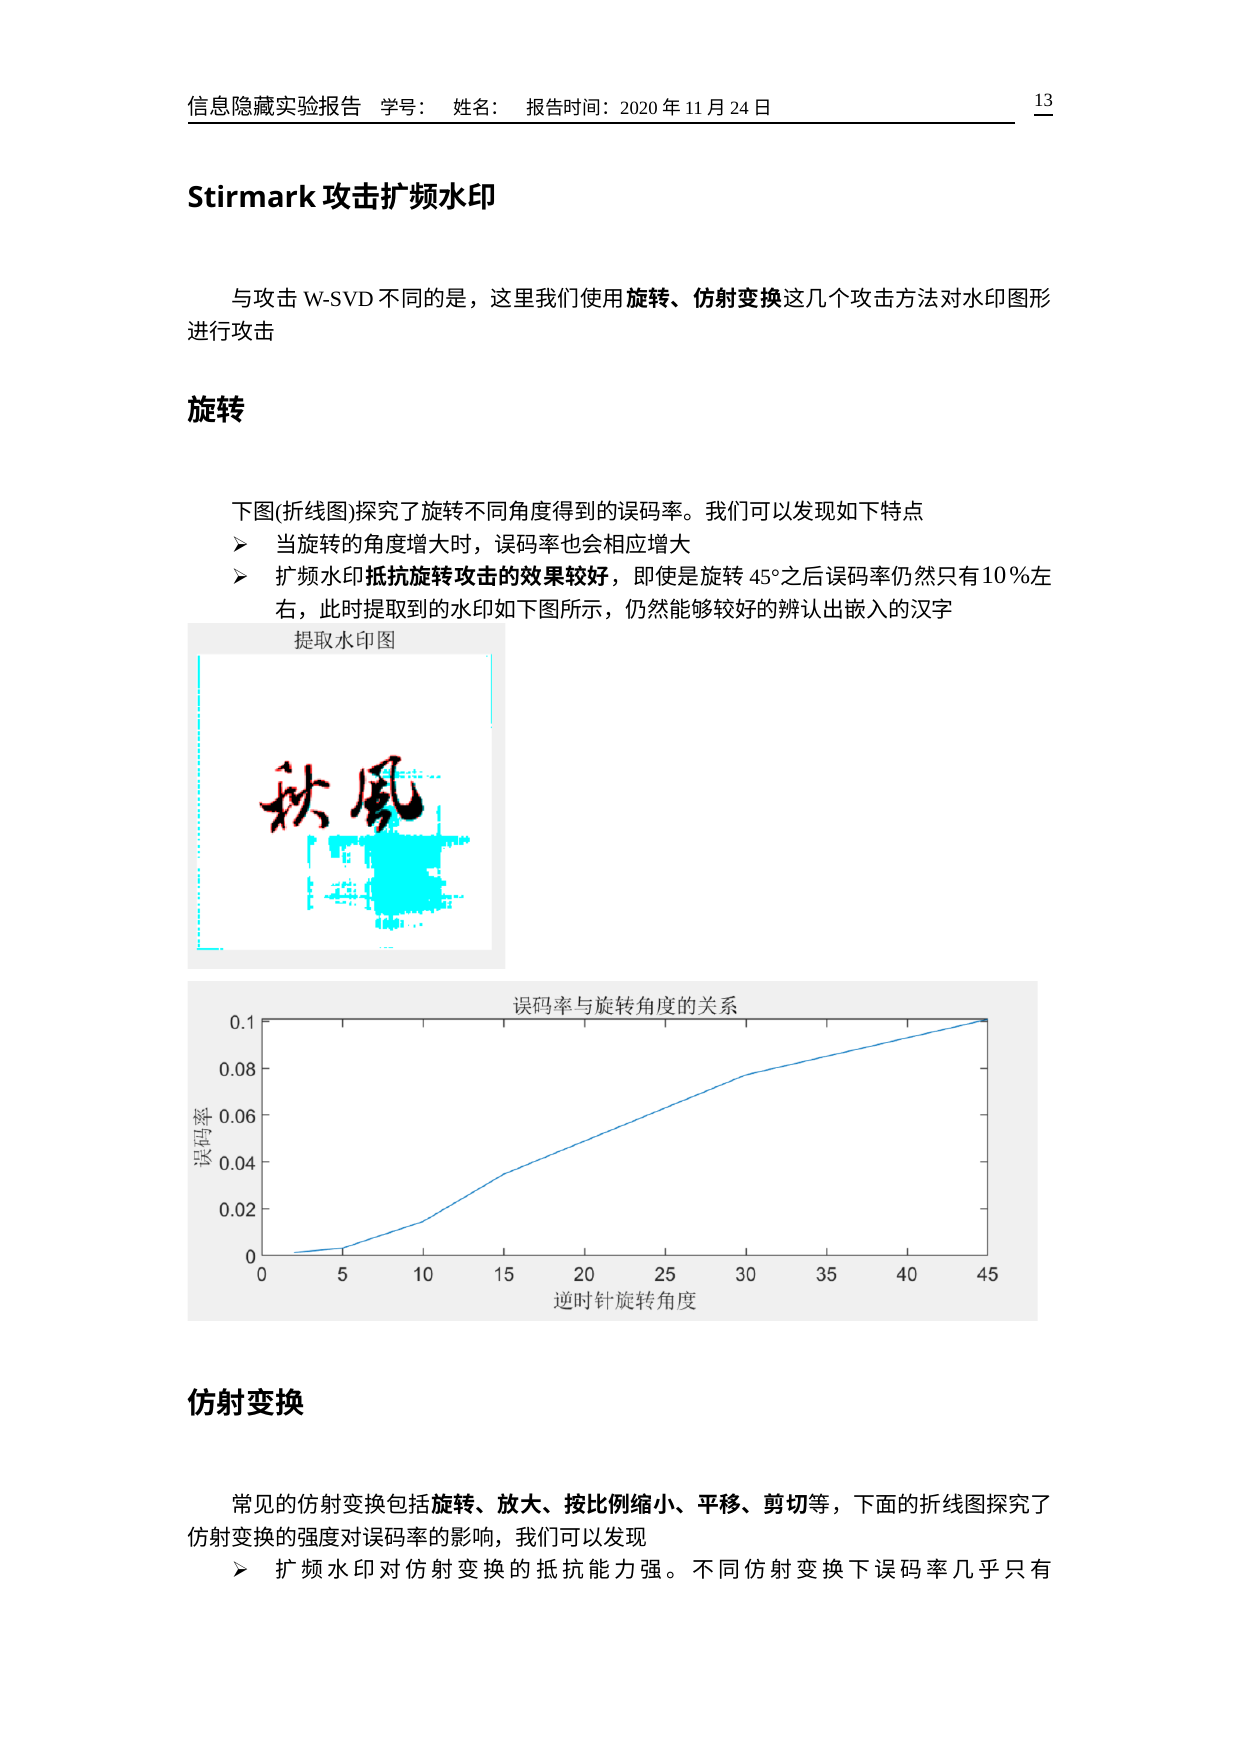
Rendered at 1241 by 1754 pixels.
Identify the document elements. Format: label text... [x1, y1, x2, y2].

text 与攻击W-SVD不同的是，这里我们使用旋转、仿射变换这几个攻击方法对水印图形进行攻击 [187, 281, 1053, 346]
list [232, 1552, 1053, 1584]
text 常见的仿射变换包括旋转、放大、按比例缩小、平移、剪切等，下面的折线图探究了仿射变换的强度对误码率的影响，我们可以发现 [187, 1487, 1053, 1552]
list 扩频水印抵抗旋转攻击的效果较好，即使是旋转45°之后误码率仍然只有左右，此时提取到的水印如下图所示，仍然能够较好的辨认出嵌入的汉字 [232, 559, 1053, 624]
subtitle Stirmark攻击扩频水印 [187, 162, 1053, 227]
picture [187, 981, 1038, 1321]
text 下图(折线图)探究了旋转不同角度得到的误码率。我们可以发现如下特点 [187, 494, 1053, 526]
subtitle 仿射变换 [187, 1368, 1053, 1433]
subtitle 旋转 [187, 375, 1053, 440]
list 当旋转的角度增大时，误码率也会相应增大 [232, 526, 1053, 559]
picture [187, 623, 506, 969]
